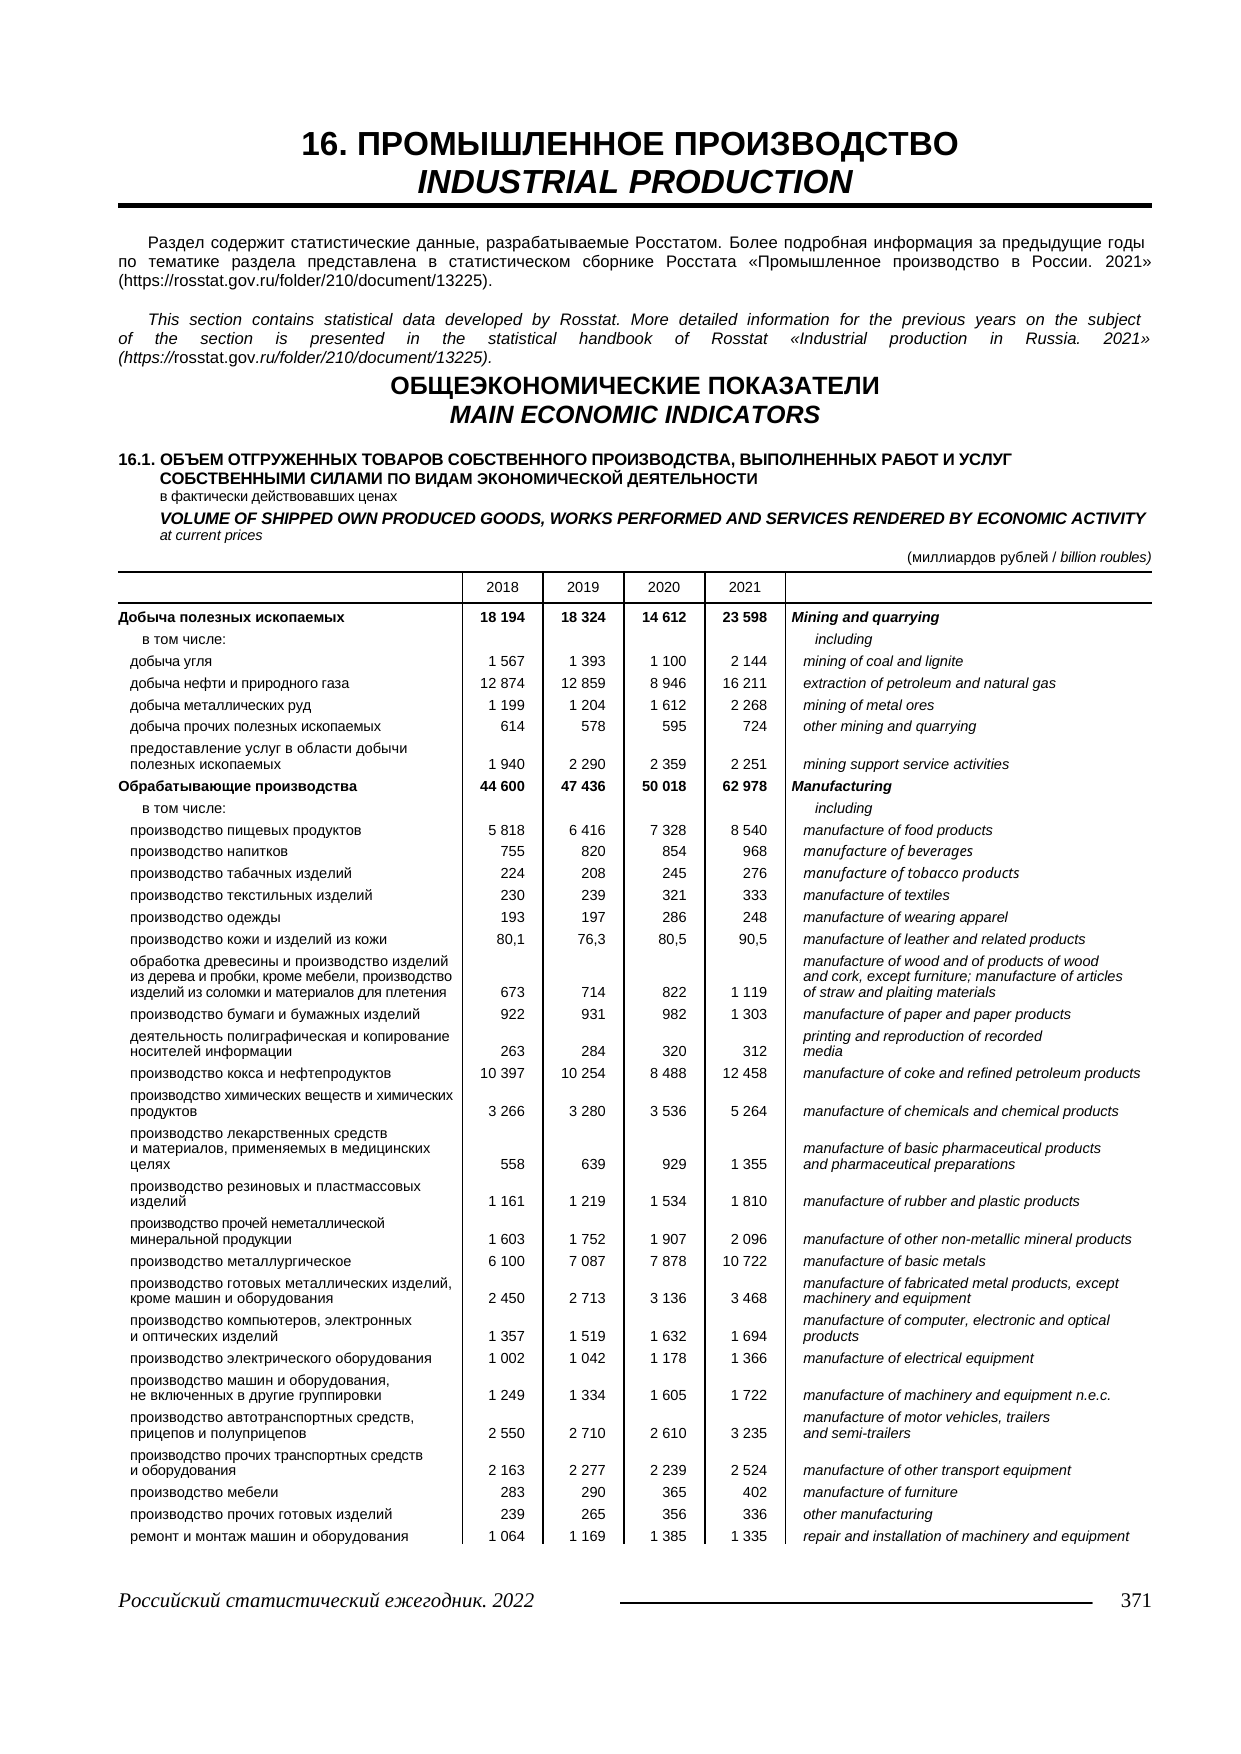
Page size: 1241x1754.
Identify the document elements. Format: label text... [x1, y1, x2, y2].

table_cell manufacture of other transport equipment [786, 1441, 1152, 1479]
table_cell 755 [463, 838, 542, 860]
table_cell 76,3 [544, 926, 623, 947]
table_cell 1 907 [625, 1210, 704, 1247]
table_cell 1 178 [625, 1344, 704, 1366]
table_cell manufacture of wearing apparel [786, 904, 1152, 926]
table_cell 2 524 [706, 1441, 785, 1479]
table_cell 1 335 [706, 1523, 785, 1544]
table_cell Manufacturing [786, 773, 1152, 794]
table_cell 1 632 [625, 1307, 704, 1344]
table_cell other mining and quarrying [786, 713, 1152, 735]
table_cell 1 940 [463, 735, 542, 772]
table_cell manufacture of fabricated metal products, except machinery and equipment [786, 1269, 1152, 1307]
table_cell 1 303 [706, 1001, 785, 1022]
table_cell ремонт и монтаж машин и оборудования [118, 1523, 462, 1544]
table_cell 50 018 [625, 773, 704, 794]
table_cell 333 [706, 882, 785, 904]
table_cell 820 [544, 838, 623, 860]
table_cell производство кокса и нефтепродуктов [118, 1060, 462, 1082]
table_cell 12 859 [544, 669, 623, 691]
table_cell [544, 626, 623, 647]
table_cell [544, 794, 623, 816]
table_cell 1 722 [706, 1366, 785, 1404]
table_cell 714 [544, 948, 623, 1001]
table_cell 18 194 [463, 604, 542, 626]
table_cell 968 [706, 838, 785, 860]
table_cell 614 [463, 713, 542, 735]
table_cell 2 450 [463, 1269, 542, 1307]
table_cell добыча прочих полезных ископаемых [118, 713, 462, 735]
table_cell производство металлургическое [118, 1248, 462, 1269]
table_cell производство мебели [118, 1479, 462, 1501]
table_cell производство прочей неметаллической минеральной продукции [118, 1210, 462, 1247]
table_cell 8 488 [625, 1060, 704, 1082]
table_cell 1 355 [706, 1119, 785, 1172]
table_cell 10 397 [463, 1060, 542, 1082]
table_cell manufacture of beverages [786, 838, 1152, 860]
table_cell including [786, 626, 1152, 647]
table_cell 197 [544, 904, 623, 926]
table_cell manufacture of textiles [786, 882, 1152, 904]
table_cell производство автотранспортных средств, прицепов и полуприцепов [118, 1404, 462, 1441]
table_cell добыча нефти и природного газа [118, 669, 462, 691]
table_cell 2 144 [706, 648, 785, 669]
table_cell 321 [625, 882, 704, 904]
table_cell 3 468 [706, 1269, 785, 1307]
table_cell 2 239 [625, 1441, 704, 1479]
table_cell 290 [544, 1479, 623, 1501]
table_cell 10 254 [544, 1060, 623, 1082]
table_cell 2 359 [625, 735, 704, 772]
table_cell 982 [625, 1001, 704, 1022]
table_cell manufacture of basic metals [786, 1248, 1152, 1269]
table_header [118, 573, 462, 602]
table_cell 18 324 [544, 604, 623, 626]
table_header 2018 [463, 573, 542, 602]
table_cell 854 [625, 838, 704, 860]
table_cell производство лекарственных средств и материалов, применяемых в медицинских целях [118, 1119, 462, 1172]
table_cell 16 211 [706, 669, 785, 691]
table_cell extraction of petroleum and natural gas [786, 669, 1152, 691]
table_cell 5 264 [706, 1082, 785, 1119]
table_cell 1 810 [706, 1173, 785, 1210]
table_cell производство напитков [118, 838, 462, 860]
table_cell [463, 794, 542, 816]
table_cell производство табачных изделий [118, 860, 462, 882]
table_header 2019 [544, 573, 623, 602]
table_cell 193 [463, 904, 542, 926]
table_cell 1 752 [544, 1210, 623, 1247]
table_cell repair and installation of machinery and equipment [786, 1523, 1152, 1544]
text (миллиардов рублей / billion roubles) [118, 548, 1152, 565]
table_cell 336 [706, 1501, 785, 1522]
table_cell 283 [463, 1479, 542, 1501]
table_cell производство компьютеров, электронных и оптических изделий [118, 1307, 462, 1344]
table_cell 1 605 [625, 1366, 704, 1404]
table_cell 639 [544, 1119, 623, 1172]
table_cell Обрабатывающие производства [118, 773, 462, 794]
table_cell 1 249 [463, 1366, 542, 1404]
table_cell 822 [625, 948, 704, 1001]
table_cell manufacture of food products [786, 816, 1152, 838]
text ОБЩЕЭКОНОМИЧЕСКИЕ ПОКАЗАТЕЛИ MAIN ECONOMIC INDICATORS [118, 371, 1152, 428]
table_cell 80,1 [463, 926, 542, 947]
table_cell 239 [544, 882, 623, 904]
table_cell производство бумаги и бумажных изделий [118, 1001, 462, 1022]
table_cell 1 694 [706, 1307, 785, 1344]
text 16. ПРОМЫШЛЕННОЕ ПРОИЗВОДСТВО INDUSTRIAL PRODUCTION [118, 124, 1152, 203]
table_cell 6 100 [463, 1248, 542, 1269]
table_cell 3 136 [625, 1269, 704, 1307]
table_cell 263 [463, 1023, 542, 1060]
table_cell other manufacturing [786, 1501, 1152, 1522]
table_cell 3 280 [544, 1082, 623, 1119]
table_cell 2 550 [463, 1404, 542, 1441]
table_cell производство электрического оборудования [118, 1344, 462, 1366]
table_header 2021 [706, 573, 785, 602]
table_cell 1 002 [463, 1344, 542, 1366]
table_header 2020 [625, 573, 704, 602]
table_cell mining of metal ores [786, 691, 1152, 713]
table_cell 245 [625, 860, 704, 882]
table_cell производство машин и оборудования, не включенных в другие группировки [118, 1366, 462, 1404]
table_cell 12 874 [463, 669, 542, 691]
table_cell 1 393 [544, 648, 623, 669]
table_cell 578 [544, 713, 623, 735]
table_cell добыча угля [118, 648, 462, 669]
table_cell manufacture of rubber and plastic products [786, 1173, 1152, 1210]
table_cell 14 612 [625, 604, 704, 626]
table_cell 239 [463, 1501, 542, 1522]
table_cell обработка древесины и производство изделий из дерева и пробки, кроме мебели, производство изделий из соломки и материалов для плетения [118, 948, 462, 1001]
table_cell mining support service activities [786, 735, 1152, 772]
table_cell производство текстильных изделий [118, 882, 462, 904]
table_cell 595 [625, 713, 704, 735]
table_cell 1 199 [463, 691, 542, 713]
table_cell [706, 626, 785, 647]
table_cell manufacture of tobacco products [786, 860, 1152, 882]
table_cell в том числе: [118, 626, 462, 647]
table_cell 2 268 [706, 691, 785, 713]
table_cell 724 [706, 713, 785, 735]
table_cell manufacture of leather and related products [786, 926, 1152, 947]
text VOLUME OF SHIPPED OWN PRODUCED GOODS, WORKS PERFORMED AND SERVICES RENDERED BY ECONOMIC ACTIVITY at current prices [159, 511, 1152, 544]
table_cell Mining and quarrying [786, 604, 1152, 626]
subtitle This section contains statistical data developed by Rosstat. More detailed information for the previous years on the subject of the section is presented in the statistical handbook of Rosstat «Industrial production in . 2021» (https://rosstat.gov.ru/folder/210/document/13225). [118, 309, 1152, 367]
table_cell 62 978 [706, 773, 785, 794]
text 16.1. ОБЪЕМ ОТГРУЖЕННЫХ ТОВАРОВ СОБСТВЕННОГО ПРОИЗВОДСТВА, ВЫПОЛНЕННЫХ РАБОТ И УСЛУГ СОБСТВЕННЫМИ СИЛАМИ ПО ВИДАМ ЭКОНОМИЧЕСКОЙ ДЕЯТЕЛЬНОСТИ в фактически действовавших ценах [118, 449, 1152, 504]
table_cell [625, 626, 704, 647]
table_cell manufacture of chemicals and chemical products [786, 1082, 1152, 1119]
table_cell 1 612 [625, 691, 704, 713]
table_cell 284 [544, 1023, 623, 1060]
table_cell 2 251 [706, 735, 785, 772]
table_cell printing and reproduction of recorded media [786, 1023, 1152, 1060]
table_cell manufacture of motor vehicles, trailers and semi-trailers [786, 1404, 1152, 1441]
table_cell производство готовых металлических изделий, кроме машин и оборудования [118, 1269, 462, 1307]
table_cell 356 [625, 1501, 704, 1522]
table_cell 2 163 [463, 1441, 542, 1479]
table_cell 673 [463, 948, 542, 1001]
table_cell деятельность полиграфическая и копирование носителей информации [118, 1023, 462, 1060]
table_cell 12 458 [706, 1060, 785, 1082]
table_cell 230 [463, 882, 542, 904]
table_cell 402 [706, 1479, 785, 1501]
table_cell 8 540 [706, 816, 785, 838]
table_cell 44 600 [463, 773, 542, 794]
table_cell 1 100 [625, 648, 704, 669]
table_cell 2 277 [544, 1441, 623, 1479]
table_cell 90,5 [706, 926, 785, 947]
table_cell производство одежды [118, 904, 462, 926]
table_cell 1 357 [463, 1307, 542, 1344]
table_cell manufacture of coke and refined petroleum products [786, 1060, 1152, 1082]
table_cell 1 334 [544, 1366, 623, 1404]
table_cell 10 722 [706, 1248, 785, 1269]
table_cell 929 [625, 1119, 704, 1172]
table_cell 1 119 [706, 948, 785, 1001]
table_cell 7 328 [625, 816, 704, 838]
table_cell 1 042 [544, 1344, 623, 1366]
table_cell 6 416 [544, 816, 623, 838]
table_cell manufacture of basic pharmaceutical products and pharmaceutical preparations [786, 1119, 1152, 1172]
table_cell including [786, 794, 1152, 816]
table_cell производство кожи и изделий из кожи [118, 926, 462, 947]
table_cell 931 [544, 1001, 623, 1022]
table_cell производство пищевых продуктов [118, 816, 462, 838]
table_cell manufacture of computer, electronic and optical products [786, 1307, 1152, 1344]
table_cell в том числе: [118, 794, 462, 816]
table_cell mining of coal and lignite [786, 648, 1152, 669]
table_cell 1 567 [463, 648, 542, 669]
table_cell manufacture of wood and of products of wood and cork, except furniture; manufacture of articles of straw and plaiting materials [786, 948, 1152, 1001]
table_cell [706, 794, 785, 816]
table_cell 2 710 [544, 1404, 623, 1441]
table_cell 23 598 [706, 604, 785, 626]
table_cell 1 204 [544, 691, 623, 713]
table_cell 1 169 [544, 1523, 623, 1544]
table_cell 276 [706, 860, 785, 882]
table_cell manufacture of furniture [786, 1479, 1152, 1501]
table_cell 922 [463, 1001, 542, 1022]
table_cell 1 534 [625, 1173, 704, 1210]
table_cell 286 [625, 904, 704, 926]
table_cell 1 366 [706, 1344, 785, 1366]
table_cell 312 [706, 1023, 785, 1060]
table_cell 80,5 [625, 926, 704, 947]
table_cell производство прочих транспортных средств и оборудования [118, 1441, 462, 1479]
table_cell 1 064 [463, 1523, 542, 1544]
table_cell 224 [463, 860, 542, 882]
table_cell 8 946 [625, 669, 704, 691]
table_cell производство прочих готовых изделий [118, 1501, 462, 1522]
table_cell 1 385 [625, 1523, 704, 1544]
table_cell 7 878 [625, 1248, 704, 1269]
table_cell 2 290 [544, 735, 623, 772]
table_cell 1 161 [463, 1173, 542, 1210]
table_cell производство химических веществ и химических продуктов [118, 1082, 462, 1119]
table_cell 1 603 [463, 1210, 542, 1247]
table_cell manufacture of other non-metallic mineral products [786, 1210, 1152, 1247]
table_cell 365 [625, 1479, 704, 1501]
table_cell 47 436 [544, 773, 623, 794]
table_cell 558 [463, 1119, 542, 1172]
table_cell предоставление услуг в области добычи полезных ископаемых [118, 735, 462, 772]
table_cell Добыча полезных ископаемых [118, 604, 462, 626]
table_cell 7 087 [544, 1248, 623, 1269]
table_cell 2 610 [625, 1404, 704, 1441]
table_cell 3 235 [706, 1404, 785, 1441]
table_cell manufacture of electrical equipment [786, 1344, 1152, 1366]
table_cell 208 [544, 860, 623, 882]
table_cell 1 519 [544, 1307, 623, 1344]
table_cell производство резиновых и пластмассовых изделий [118, 1173, 462, 1210]
table_header [786, 573, 1152, 602]
table_cell [463, 626, 542, 647]
table_cell 248 [706, 904, 785, 926]
table_cell manufacture of paper and paper products [786, 1001, 1152, 1022]
table_cell 2 713 [544, 1269, 623, 1307]
table_cell manufacture of machinery and equipment n.e.c. [786, 1366, 1152, 1404]
table_cell 320 [625, 1023, 704, 1060]
table_cell 5 818 [463, 816, 542, 838]
table_cell 1 219 [544, 1173, 623, 1210]
table_cell добыча металлических руд [118, 691, 462, 713]
text Раздел содержит статистические данные, разрабатываемые Росстатом. Более подробная информация за предыдущие годы по тематике раздела представлена в статистическом сборнике Росстата «Промышленное производство в России. 2021» (https://rosstat.gov.ru/folder/210/document/13225). [118, 233, 1152, 290]
table_cell 3 536 [625, 1082, 704, 1119]
table_cell 3 266 [463, 1082, 542, 1119]
table_cell 265 [544, 1501, 623, 1522]
table_cell 2 096 [706, 1210, 785, 1247]
table_cell [625, 794, 704, 816]
